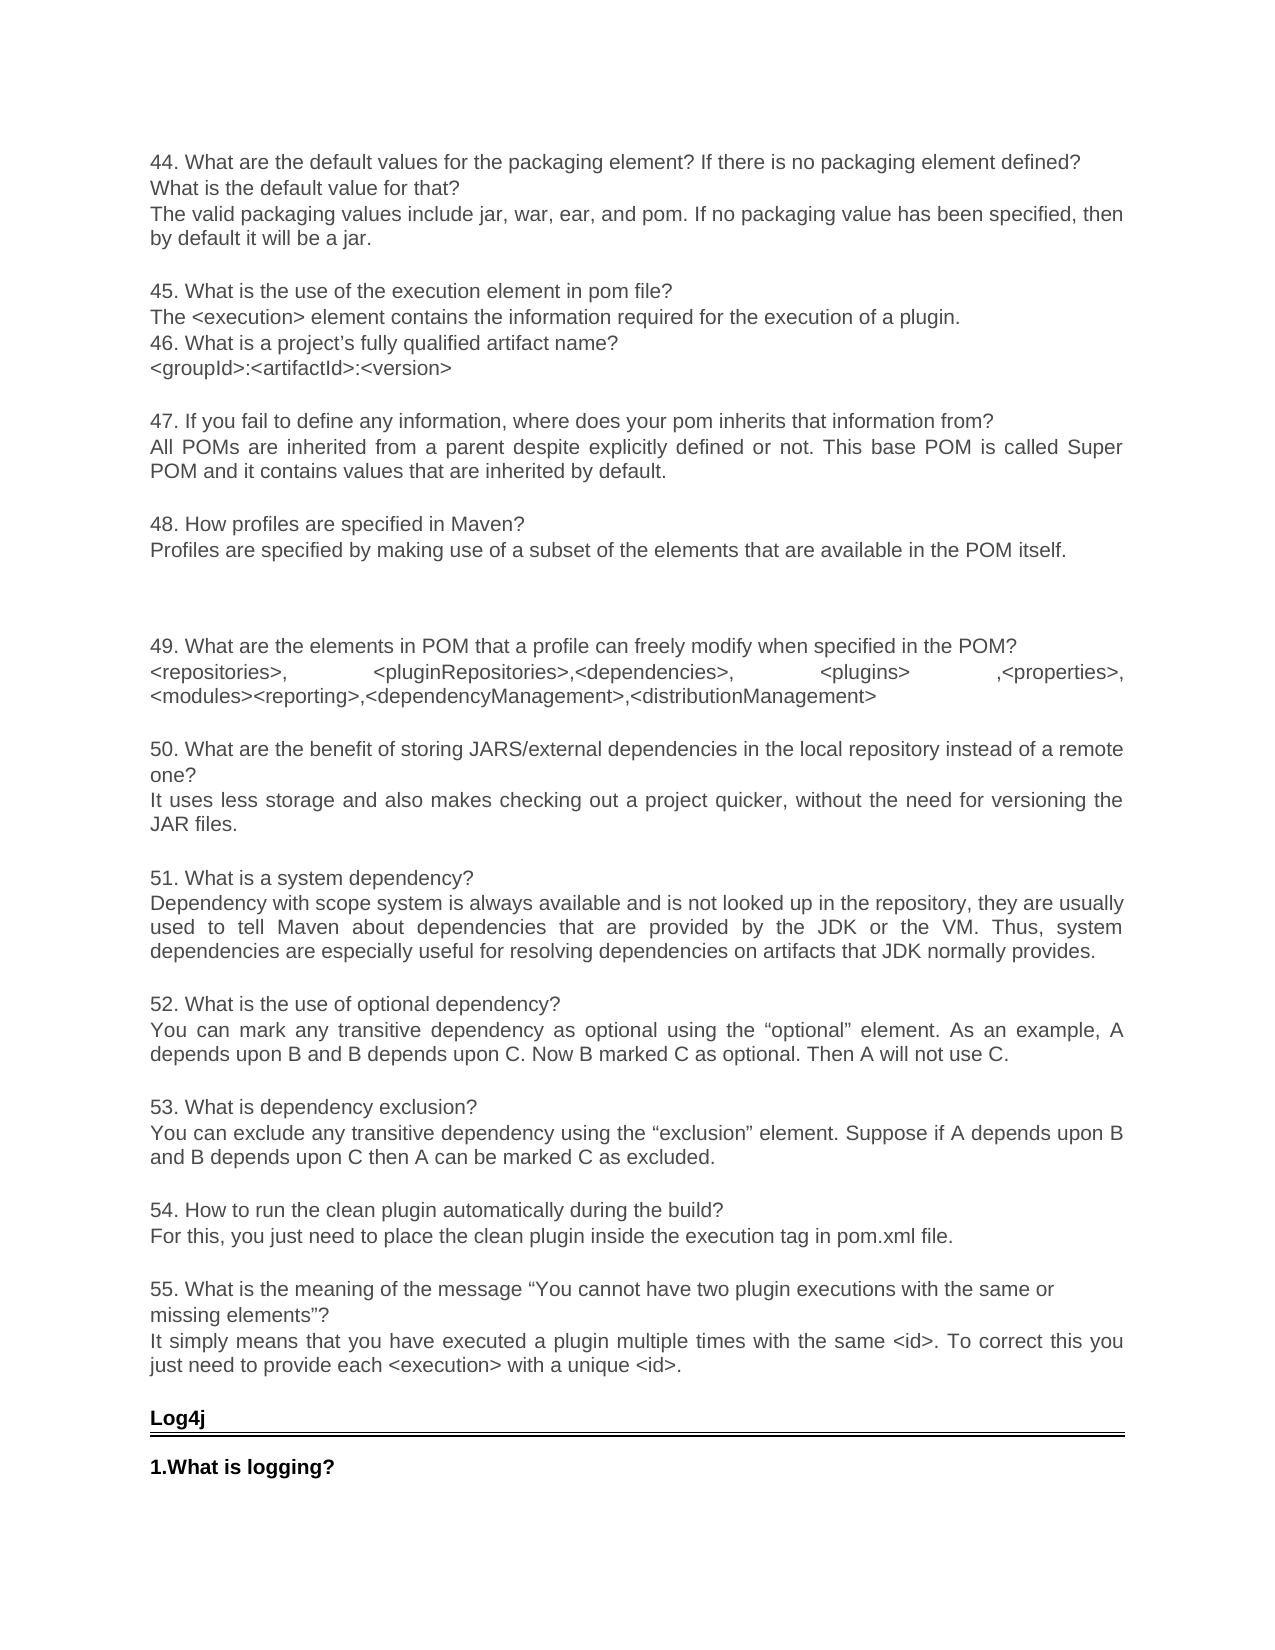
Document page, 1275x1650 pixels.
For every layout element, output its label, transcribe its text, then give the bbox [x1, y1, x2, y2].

text All POMs are inherited from a parent despite explicitly defined or not. This base POM is called Super POM and it contains values that are inherited by default. [150, 435, 1125, 483]
subtitle 47. If you fail to define any information, where does your pom inherits that information from? [150, 409, 1125, 433]
subtitle 50. What are the benefit of storing JARS/external dependencies in the local repository instead of a remote one? [150, 737, 1125, 786]
subtitle 45. What is the use of the execution element in pom file? [150, 279, 1125, 303]
subtitle 48. How profiles are specified in Maven? [150, 512, 1125, 536]
text 1.What is logging? [150, 1455, 1125, 1479]
text It uses less storage and also makes checking out a project quicker, without the need for versioning the JAR files. [150, 788, 1125, 836]
text <groupId>:<artifactId>:<version> [150, 356, 1125, 380]
text <repositories>, <pluginRepositories>,<dependencies>, <plugins> ,<properties>, <modules><reporting>,<dependencyManagement>,<distributionManagement> [150, 659, 1125, 707]
text You can exclude any transitive dependency using the “exclusion” element. Suppose if A depends upon B and B depends upon C then A can be marked C as excluded. [150, 1121, 1125, 1169]
text Dependency with scope system is always available and is not looked up in the repository, they are usually used to tell Maven about dependencies that are provided by the JDK or the VM. Thus, system dependencies are especially useful for resolving dependencies on artifacts that JDK normally provides. [150, 891, 1125, 963]
subtitle 49. What are the elements in POM that a profile can freely modify when specified in the POM? [150, 634, 1125, 658]
text You can mark any transitive dependency as optional using the “optional” element. As an example, A depends upon B and B depends upon C. Now B marked C as optional. Then A will not use C. [150, 1018, 1125, 1066]
subtitle 51. What is a system dependency? [150, 865, 1125, 889]
text The valid packaging values include jar, war, ear, and pom. If no packaging value has been specified, then by default it will be a jar. [150, 202, 1125, 249]
text Log4j [150, 1406, 1125, 1432]
subtitle The <execution> element contains the information required for the execution of a plugin. [150, 304, 1125, 328]
text It simply means that you have executed a plugin multiple times with the same <id>. To correct this you just need to provide each <execution> with a unique <id>. [150, 1329, 1125, 1377]
text For this, you just need to place the clean plugin inside the execution tag in pom.xml file. [150, 1224, 1125, 1248]
subtitle 53. What is dependency exclusion? [150, 1095, 1125, 1119]
text Profiles are specified by making use of a subset of the elements that are available in the POM itself. [150, 538, 1125, 562]
subtitle 52. What is the use of optional dependency? [150, 992, 1125, 1016]
subtitle 44. What are the default values for the packaging element? If there is no packaging element defined? What is the default value for that? [150, 150, 1125, 200]
subtitle 54. How to run the clean plugin automatically during the build? [150, 1198, 1125, 1222]
subtitle 46. What is a project’s fully qualified artifact name? [150, 330, 1125, 354]
subtitle 55. What is the meaning of the message “You cannot have two plugin executions with the same or missing elements”? [150, 1277, 1125, 1327]
